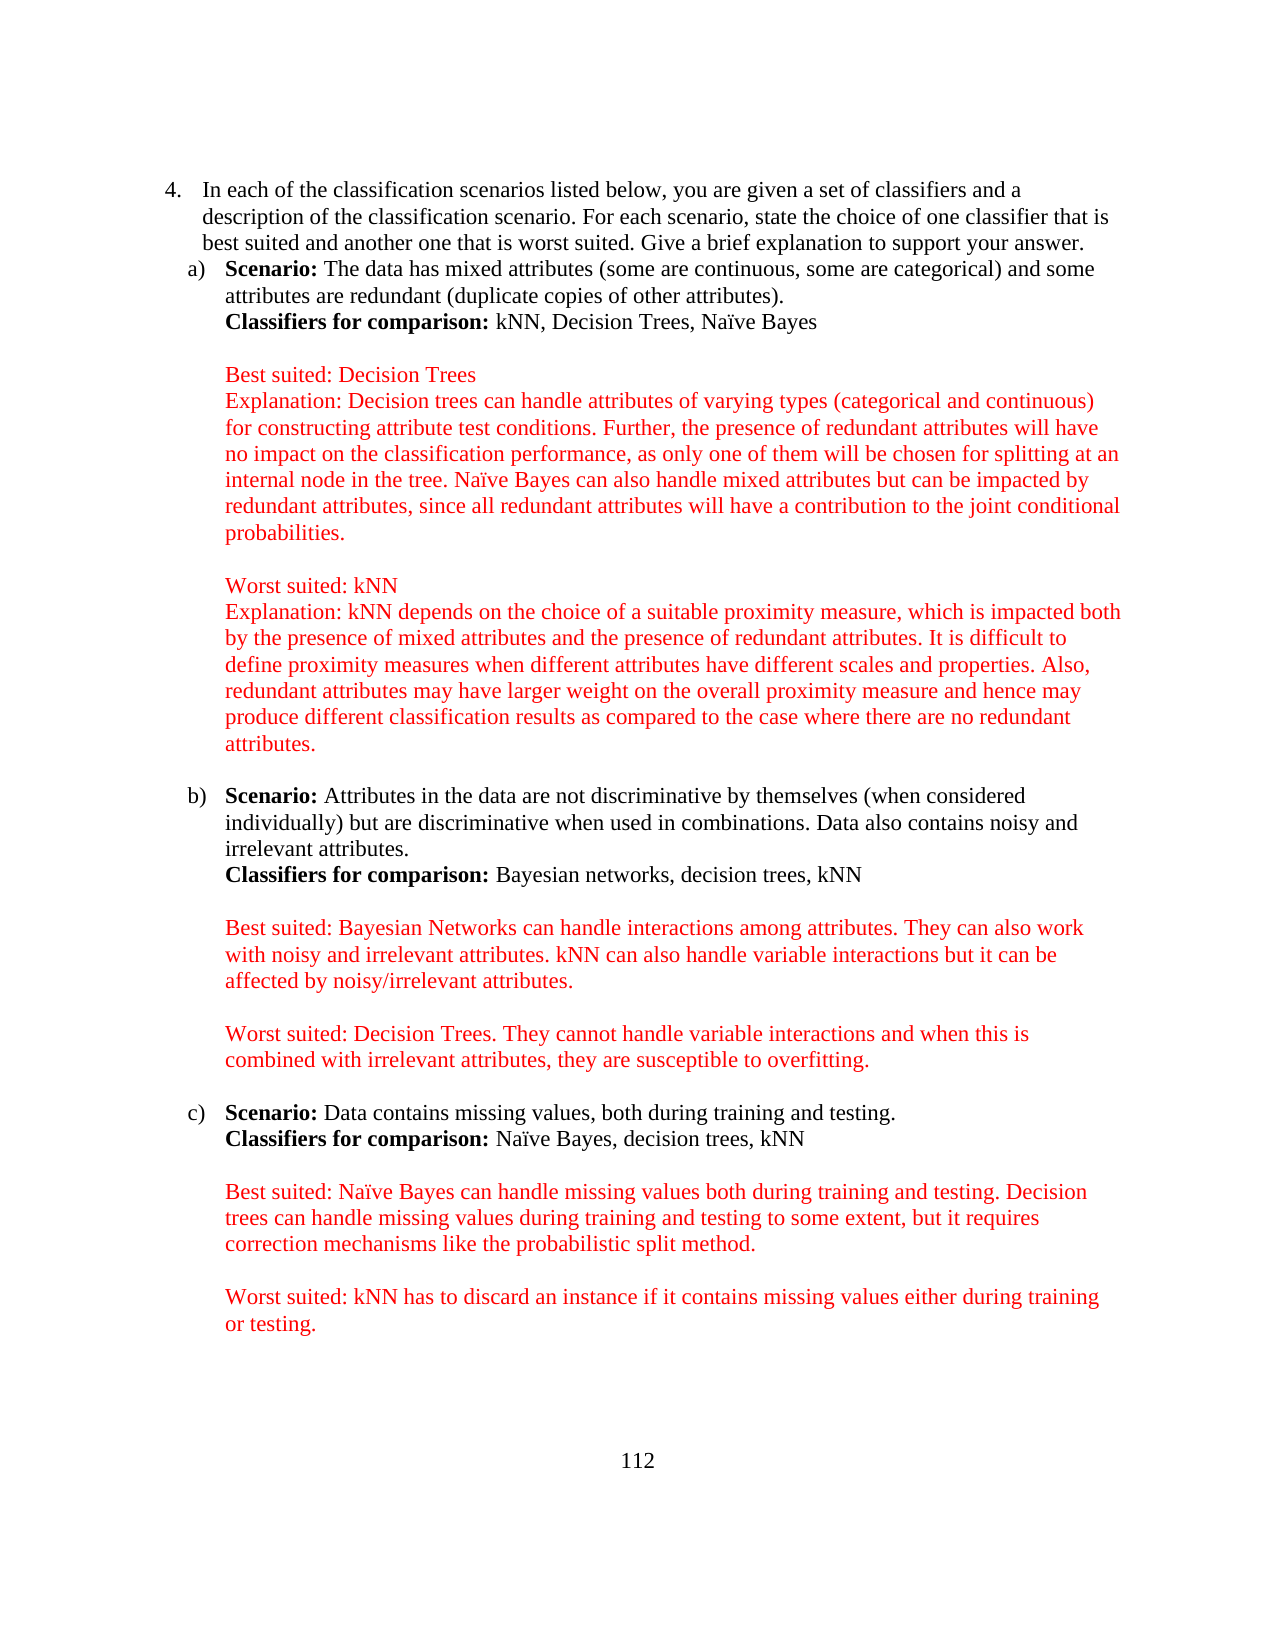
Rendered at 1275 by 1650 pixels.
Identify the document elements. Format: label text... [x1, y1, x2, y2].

list Explanation: Decision trees can handle attributes of varying types (categorical and continuous) for constructing attribute test conditions. Further, the presence of redundant attributes will have no impact on the classification performance, as only one of them will be chosen for splitting at an internal node in the tree. Naïve Bayes can also handle mixed attributes but can be impacted by redundant attributes, since all redundant attributes will have a contribution to the joint conditional probabilities. [225, 387, 1125, 545]
list Classifiers for comparison: Naïve Bayes, decision trees, kNN [225, 1125, 1125, 1151]
list Worst suited: kNN has to discard an instance if it contains missing values either during training or testing. [225, 1283, 1125, 1336]
list Scenario: Attributes in the data are not discriminative by themselves (when considered individually) but are discriminative when used in combinations. Data also contains noisy and irrelevant attributes. [187, 782, 1125, 862]
list Worst suited: kNN [225, 572, 1125, 598]
list Best suited: Bayesian Networks can handle interactions among attributes. They can also work with noisy and irrelevant attributes. kNN can also handle variable interactions but it can be affected by noisy/irrelevant attributes. [225, 914, 1125, 993]
list Scenario: The data has mixed attributes (some are continuous, some are categorical) and some attributes are redundant (duplicate copies of other attributes). [187, 255, 1125, 308]
list Classifiers for comparison: Bayesian networks, decision trees, kNN [225, 862, 1125, 888]
list Worst suited: Decision Trees. They cannot handle variable interactions and when this is combined with irrelevant attributes, they are susceptible to overfitting. [225, 1020, 1125, 1072]
list Explanation: kNN depends on the choice of a suitable proximity measure, which is impacted both by the presence of mixed attributes and the presence of redundant attributes. It is difficult to define proximity measures when different attributes have different scales and properties. Also, redundant attributes may have larger weight on the overall proximity measure and hence may produce different classification results as compared to the case where there are no redundant attributes. [225, 598, 1125, 756]
list Classifiers for comparison: kNN, Decision Trees, Naïve Bayes [225, 308, 1125, 334]
list Scenario: Data contains missing values, both during training and testing. [187, 1099, 1125, 1125]
list Best suited: Naïve Bayes can handle missing values both during training and testing. Decision trees can handle missing values during training and testing to some extent, but it requires correction mechanisms like the probabilistic split method. [225, 1178, 1125, 1257]
list Best suited: Decision Trees [225, 361, 1125, 387]
list In each of the classification scenarios listed below, you are given a set of classifiers and a description of the classification scenario. For each scenario, state the choice of one classifier that is best suited and another one that is worst suited. Give a brief explanation to support your answer. [164, 176, 1125, 255]
